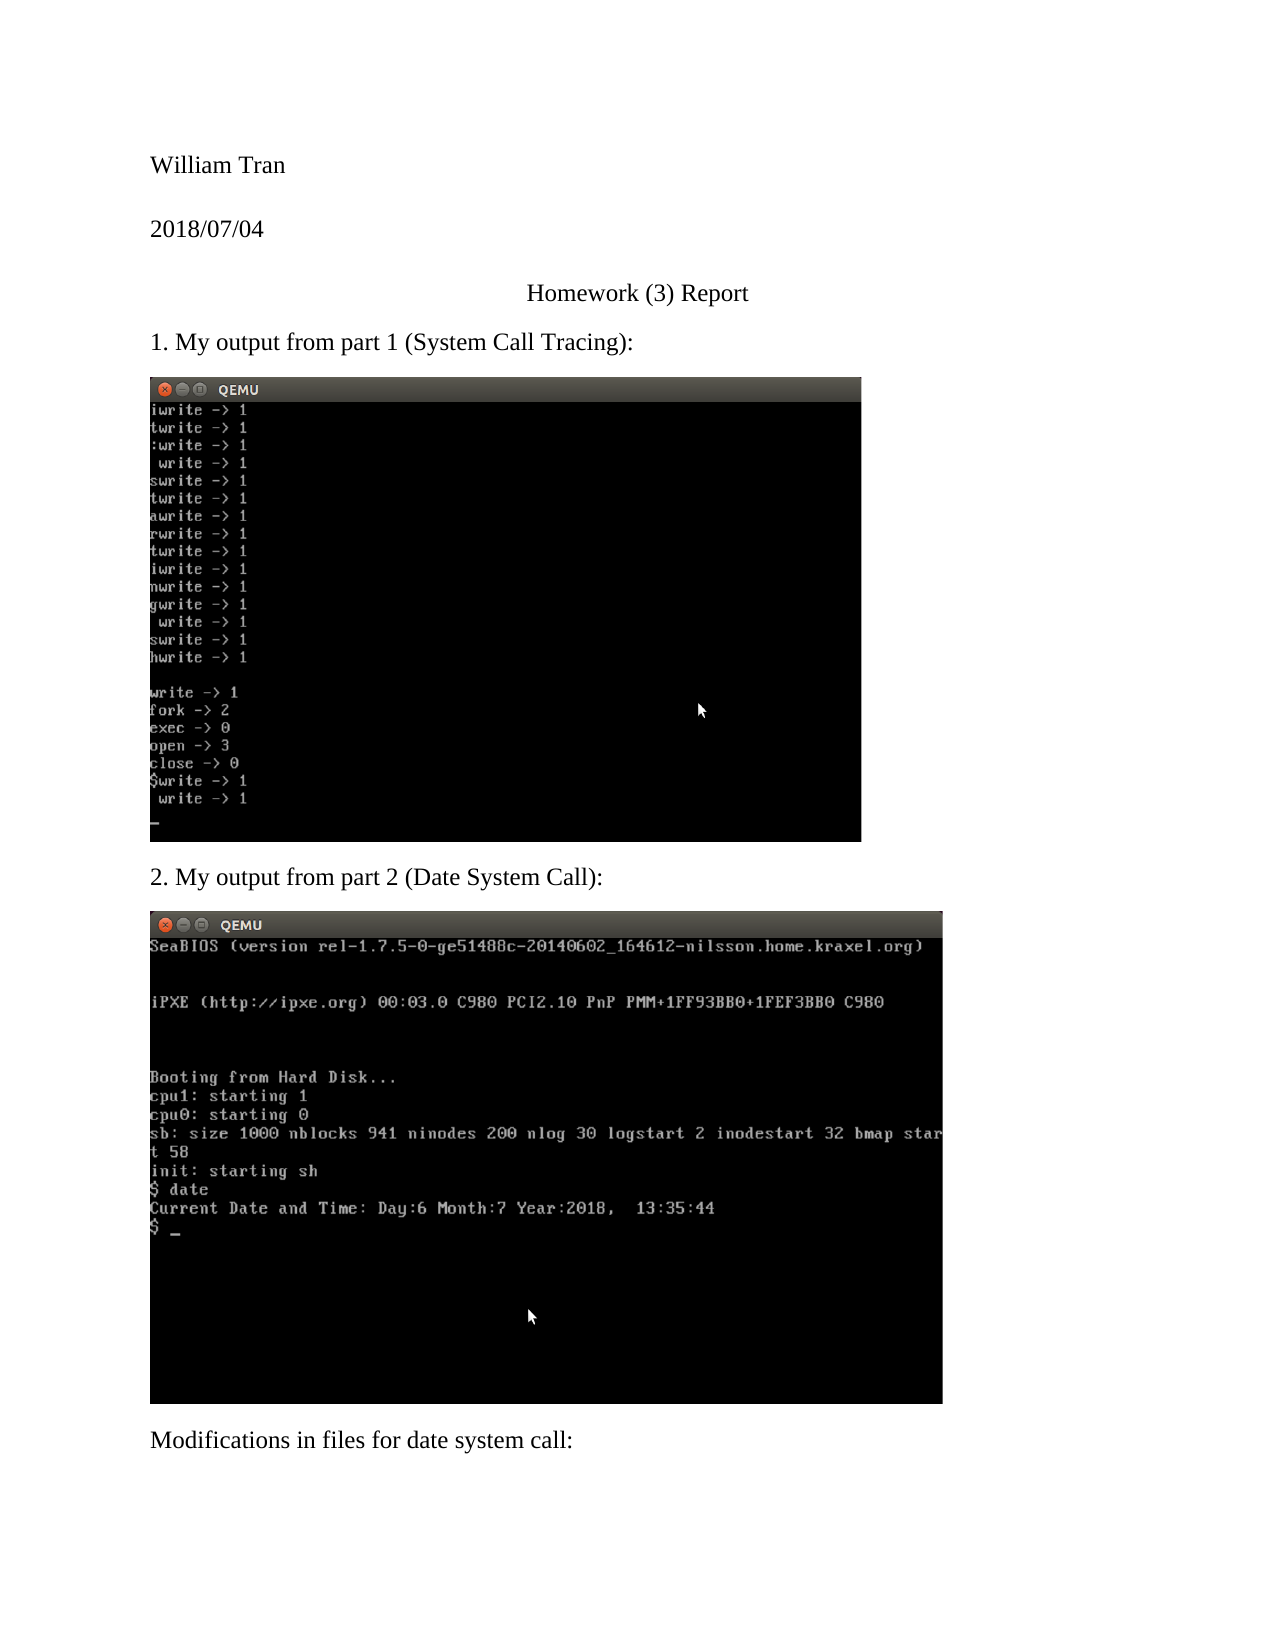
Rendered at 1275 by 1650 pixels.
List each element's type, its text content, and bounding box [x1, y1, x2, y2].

text 2. My output from part 2 (Date System Call): [150, 862, 1125, 891]
text Homework (3) Report [150, 278, 1125, 307]
picture [150, 911, 943, 1404]
text Modifications in files for date system call: [150, 1425, 1125, 1453]
text 2018/07/04 [150, 214, 1125, 243]
text 1. My output from part 1 (System Call Tracing): [150, 327, 1125, 356]
picture [150, 377, 862, 842]
text William Tran [150, 150, 1125, 179]
